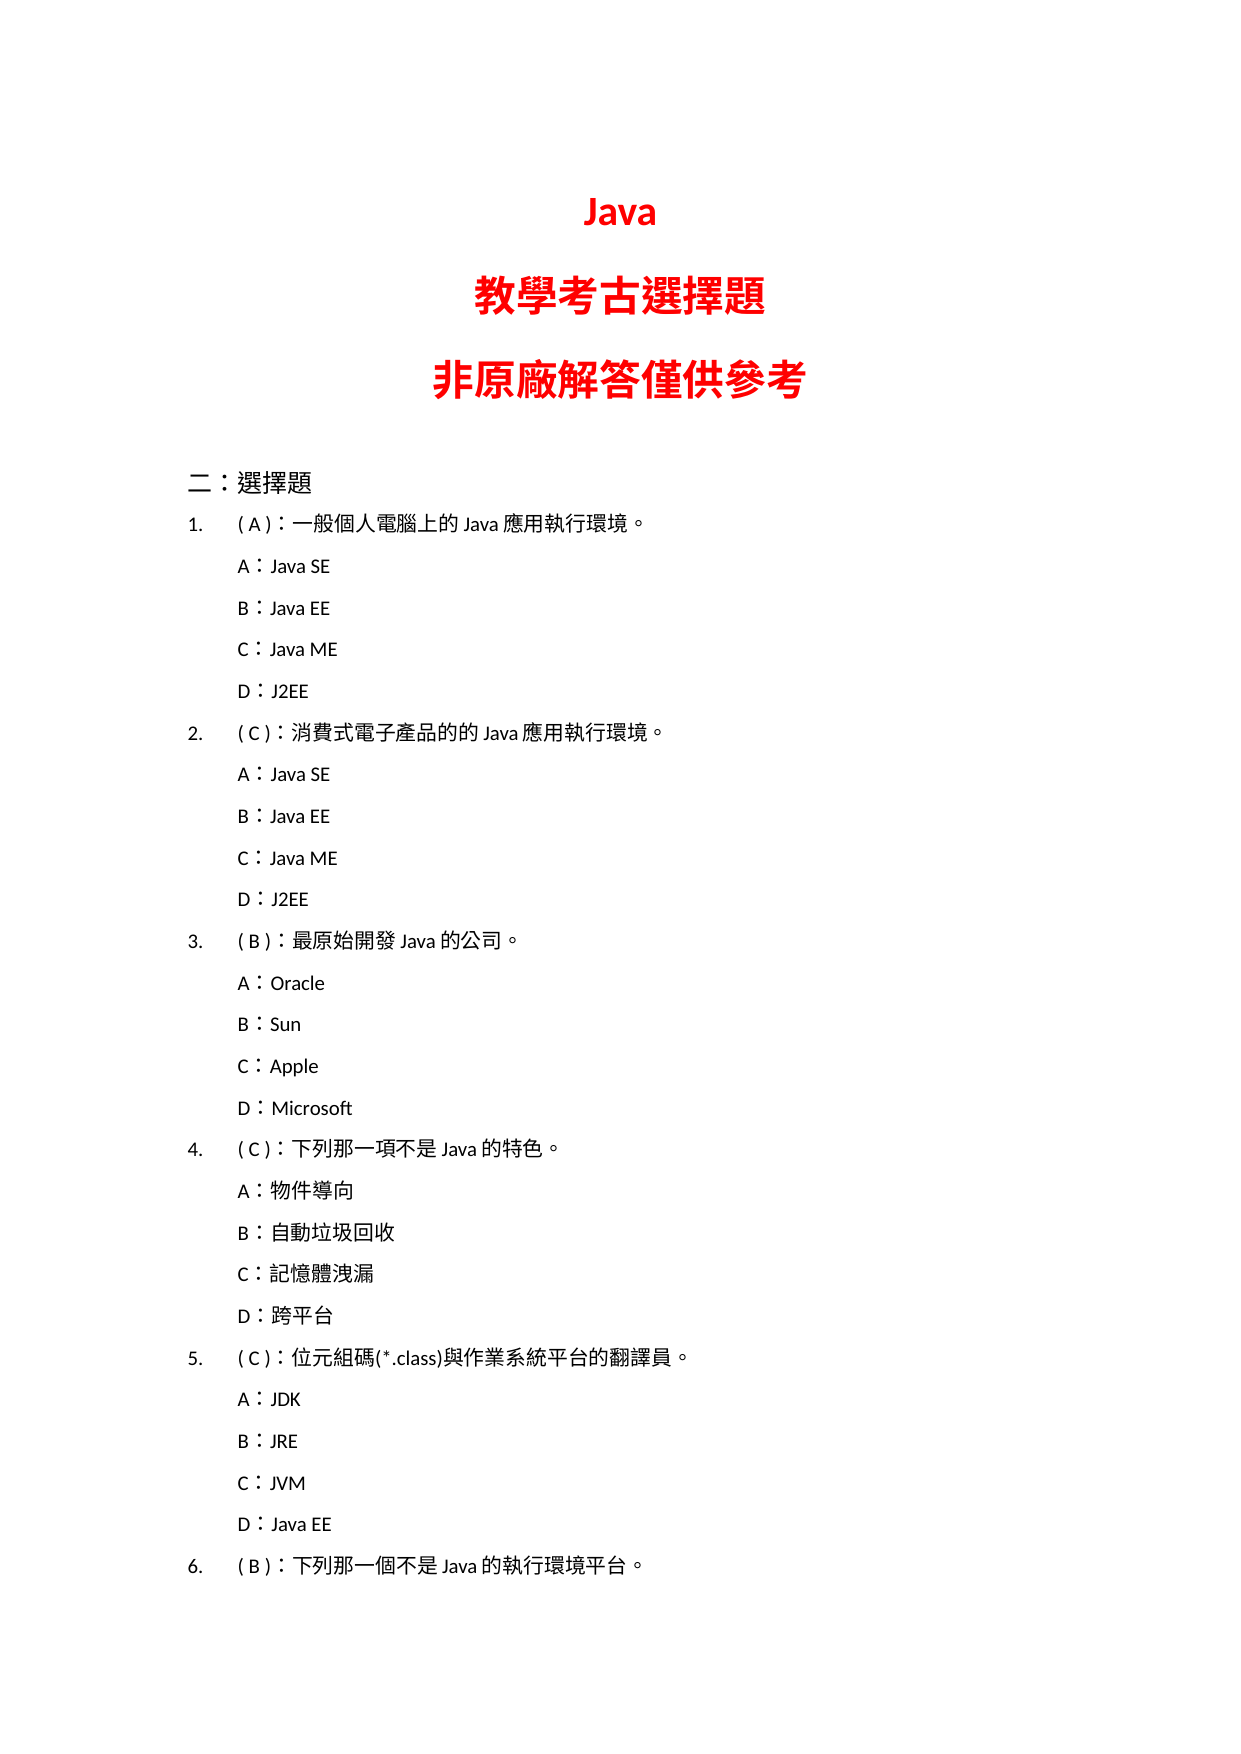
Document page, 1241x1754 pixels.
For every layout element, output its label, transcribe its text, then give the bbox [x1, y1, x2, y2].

list D：J2EE [237, 877, 1053, 919]
list D：Java EE [237, 1502, 1053, 1544]
list D：Microsoft [237, 1085, 1053, 1127]
list C：Apple [237, 1044, 1053, 1085]
list C：記憶體洩漏 [237, 1252, 1053, 1294]
list A：Oracle [237, 960, 1053, 1002]
list C：JVM [237, 1460, 1053, 1502]
list ( A )：一般個人電腦上的Java應用執行環境。 [187, 502, 1053, 544]
list B：Sun [237, 1002, 1053, 1044]
text 二：選擇題 [187, 460, 1053, 502]
text 教學考古選擇題 [187, 252, 1053, 335]
list B：Java EE [237, 585, 1053, 627]
list B：自動垃圾回收 [237, 1210, 1053, 1252]
list ( C )：消費式電子產品的的Java應用執行環境。 [187, 710, 1053, 752]
list B：JRE [237, 1419, 1053, 1460]
list A：物件導向 [237, 1169, 1053, 1210]
list C：Java ME [237, 627, 1053, 669]
list D：J2EE [237, 669, 1053, 710]
list ( C )：位元組碼(*.class)與作業系統平台的翻譯員。 [187, 1335, 1053, 1377]
list A：Java SE [237, 752, 1053, 794]
list C：Java ME [237, 835, 1053, 877]
list A：Java SE [237, 544, 1053, 585]
list ( B )：下列那一個不是Java的執行環境平台。 [187, 1544, 1053, 1585]
list ( B )：最原始開發Java的公司。 [187, 919, 1053, 960]
list D：跨平台 [237, 1294, 1053, 1335]
list B：Java EE [237, 794, 1053, 835]
text Java [187, 169, 1053, 252]
text 非原廠解答僅供參考 [187, 335, 1053, 419]
list A：JDK [237, 1377, 1053, 1419]
list ( C )：下列那一項不是Java的特色。 [187, 1127, 1053, 1169]
